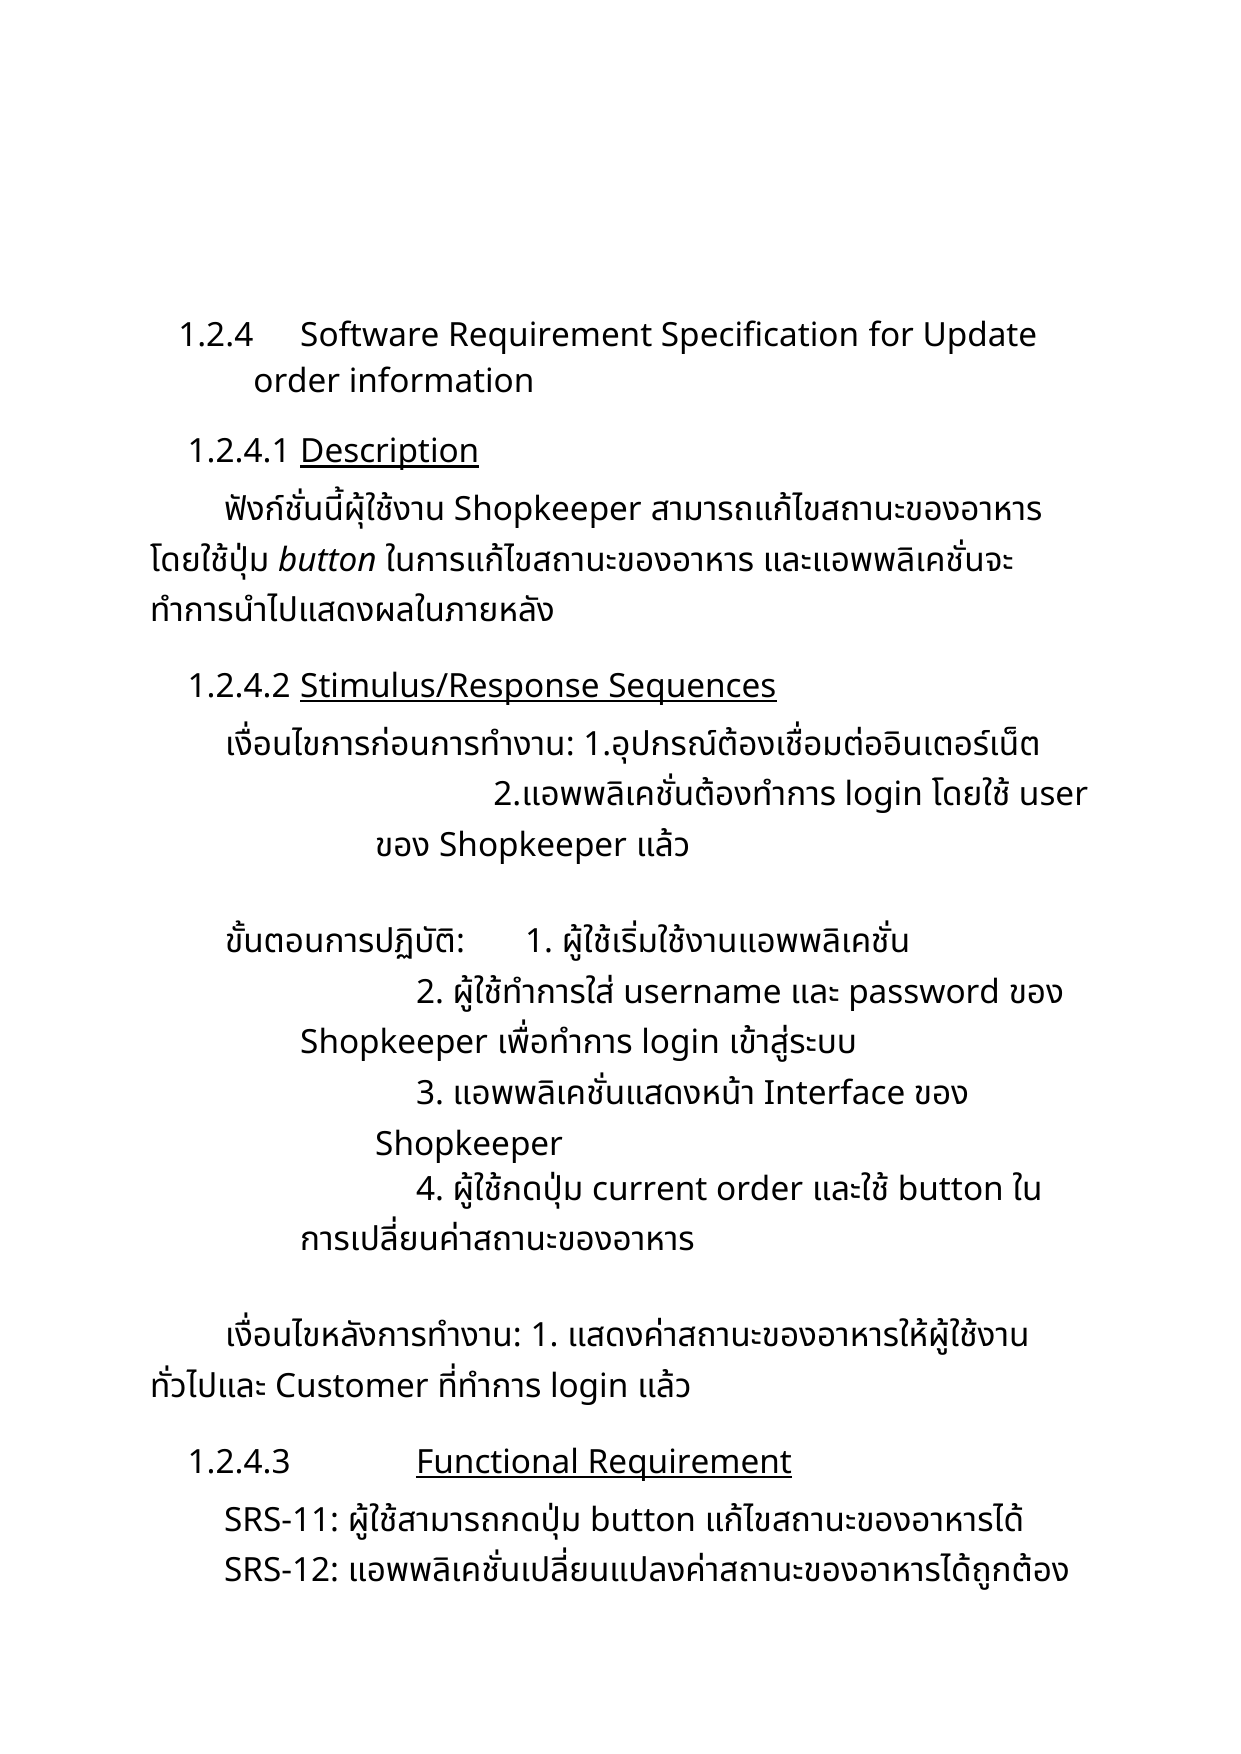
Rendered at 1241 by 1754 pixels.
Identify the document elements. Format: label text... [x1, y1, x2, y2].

subtitle Description [187, 427, 1090, 472]
subtitle Software Requirement Specification for Update order information [178, 311, 1090, 402]
text เงื่อนไขหลังการทำงาน: 1. แสดงค่าสถานะของอาหารให้ผู้ใช้งานทั่วไปและ Customer ที่ทำการ login แล้ว [150, 1311, 1090, 1412]
list ฟังก์ชั่นนี้ผุ้ใช้งาน Shopkeeper สามารถแก้ไขสถานะของอาหาร โดยใช้ปุ่ม button ในการแก้ไขสถานะของอาหาร และแอพพลิเคชั่นจะทำการนำไปแสดงผลในภายหลัง [150, 485, 1090, 637]
text SRS-11: ผู้ใช้สามารถกดปุ่ม button แก้ไขสถานะของอาหารได้ [224, 1495, 1090, 1546]
subtitle Stimulus/Response Sequences [187, 662, 1090, 707]
text SRS-12: แอพพลิเคชั่นเปลี่ยนแปลงค่าสถานะของอาหารได้ถูกต้อง [224, 1546, 1090, 1597]
text 3. แอพพลิเคชั่นแสดงหน้า Interface ของ Shopkeeper [375, 1069, 1090, 1165]
text ขั้นตอนการปฏิบัติ: 1. ผู้ใช้เริ่มใช้งานแอพพลิเคชั่น [150, 917, 1090, 967]
text 2. ผู้ใช้ทำการใส่ username และ password ของ Shopkeeper เพื่อทำการ login เข้าสู่ระบบ [300, 967, 1090, 1069]
text 2.แอพพลิเคชั่นต้องทำการ login โดยใช้ user ของ Shopkeeper แล้ว [375, 770, 1090, 871]
text 4. ผู้ใช้กดปุ่ม current order และใช้ button ในการเปลี่ยนค่าสถานะของอาหาร [300, 1165, 1090, 1266]
subtitle Functional Requirement [187, 1437, 1090, 1483]
text เงื่อนไขการก่อนการทำงาน: 1.อุปกรณ์ต้องเชื่อมต่ออินเตอร์เน็ต [150, 719, 1090, 770]
